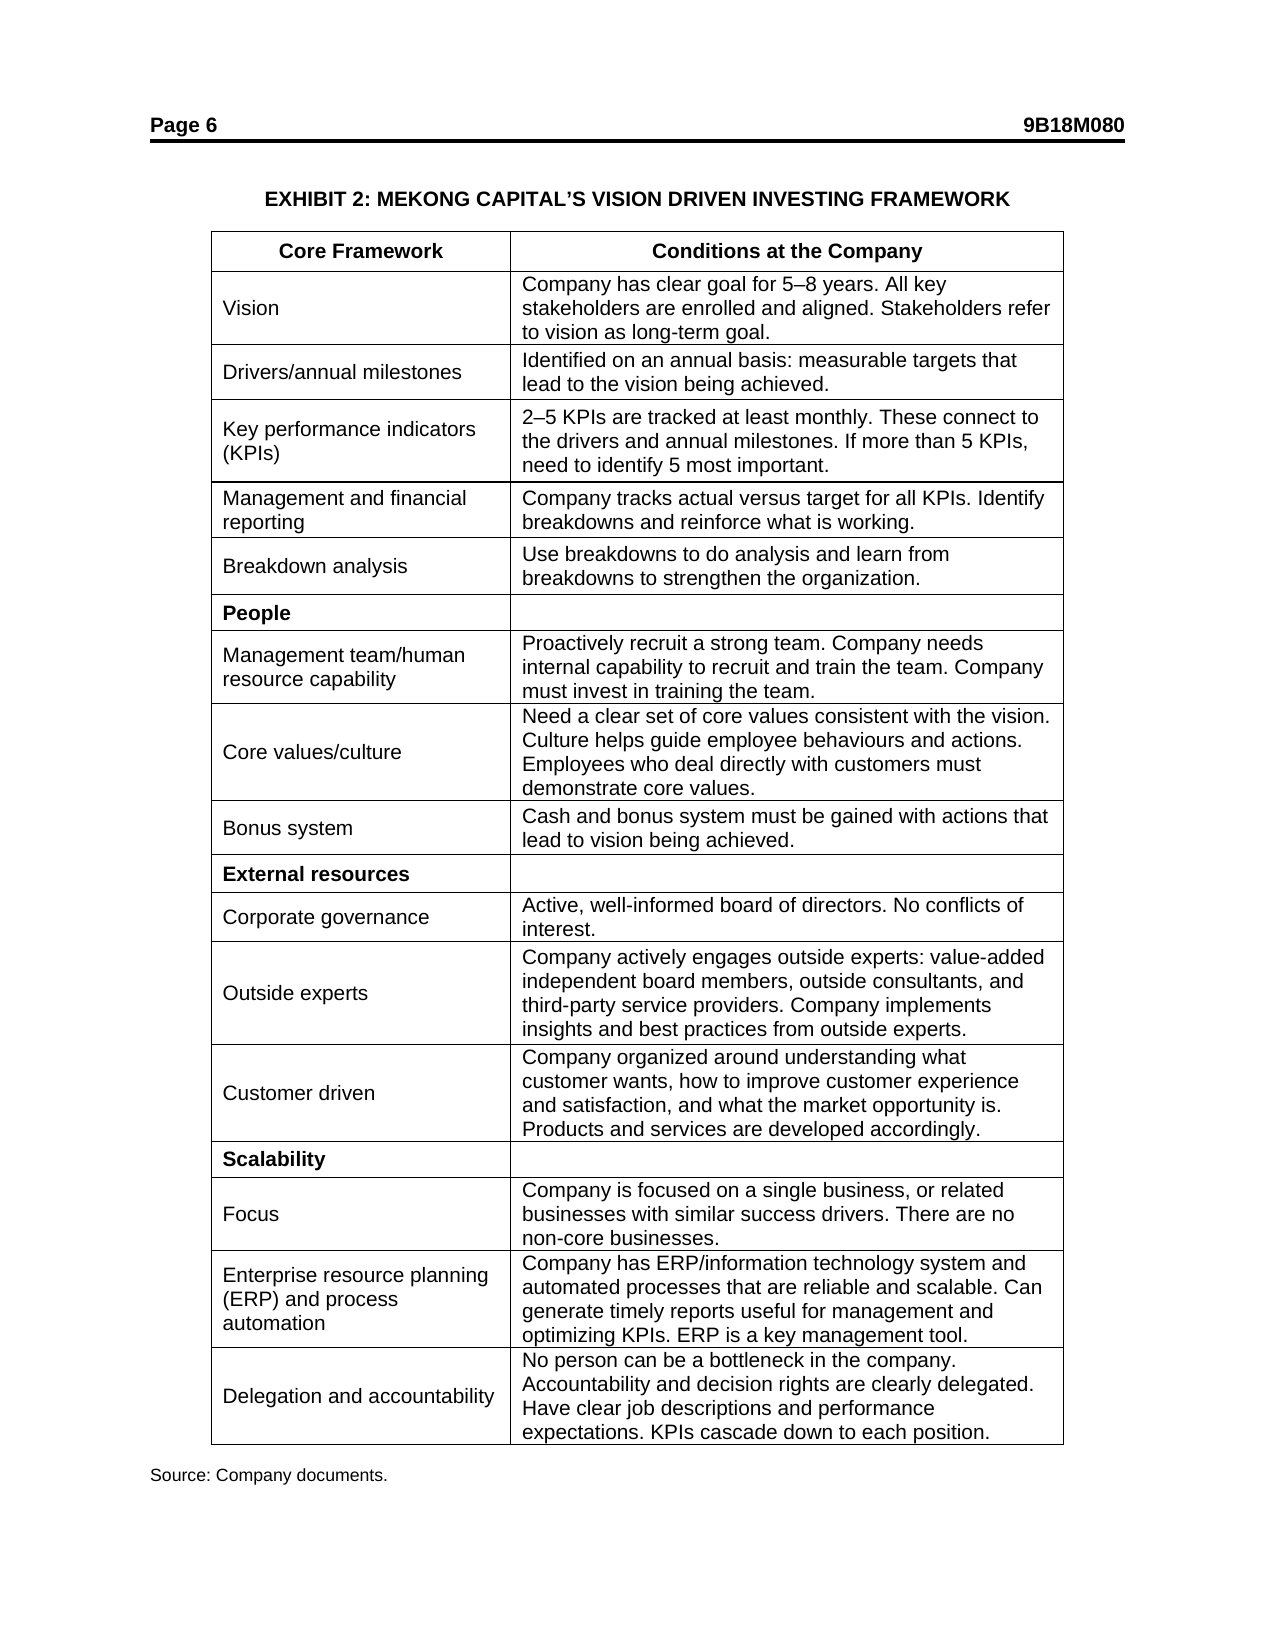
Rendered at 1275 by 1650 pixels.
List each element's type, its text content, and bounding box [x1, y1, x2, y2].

table_cell Focus [212, 1178, 510, 1250]
table_cell Company tracks actual versus target for all KPIs. Identify breakdowns and reinforce what is working. [511, 483, 1063, 537]
table_cell Corporate governance [212, 893, 510, 941]
table_cell Delegation and accountability [212, 1348, 510, 1444]
table_cell Enterprise resource planning (ERP) and process automation [212, 1251, 510, 1347]
table_cell Identified on an annual basis: measurable targets that lead to the vision being achieved. [511, 345, 1063, 399]
table_cell [511, 595, 1063, 630]
table_cell Active, well-informed board of directors. No conflicts of interest. [511, 893, 1063, 941]
table_cell People [212, 595, 510, 630]
table_cell Vision [212, 272, 510, 344]
table_cell Company has ERP/information technology system and automated processes that are reliable and scalable. Can generate timely reports useful for management and optimizing KPIs. ERP is a key management tool. [511, 1251, 1063, 1347]
table_cell 2–5 KPIs are tracked at least monthly. These connect to the drivers and annual milestones. If more than 5 KPIs, need to identify 5 most important. [511, 400, 1063, 481]
table_cell No person can be a bottleneck in the company. Accountability and decision rights are clearly delegated. Have clear job descriptions and performance expectations. KPIs cascade down to each position. [511, 1348, 1063, 1444]
table_cell Breakdown analysis [212, 538, 510, 594]
table_cell [511, 1142, 1063, 1177]
table_header Core Framework [212, 232, 510, 271]
table_cell Management and financial reporting [212, 483, 510, 537]
table_header Conditions at the Company [511, 232, 1063, 271]
table_cell Drivers/annual milestones [212, 345, 510, 399]
table_cell Customer driven [212, 1045, 510, 1141]
table_cell Scalability [212, 1142, 510, 1177]
table_cell Management team/human resource capability [212, 631, 510, 703]
table_cell Company actively engages outside experts: value-added independent board members, outside consultants, and third-party service providers. Company implements insights and best practices from outside experts. [511, 942, 1063, 1044]
table_cell Company has clear goal for 5–8 years. All key stakeholders are enrolled and aligned. Stakeholders refer to vision as long-term goal. [511, 272, 1063, 344]
table_cell Company is focused on a single business, or related businesses with similar success drivers. There are no non-core businesses. [511, 1178, 1063, 1250]
table_cell Bonus system [212, 801, 510, 854]
table_cell Use breakdowns to do analysis and learn from breakdowns to strengthen the organization. [511, 538, 1063, 594]
table_cell External resources [212, 855, 510, 892]
subtitle Exhibit 2: Mekong Capital’s Vision Driven Investing framework [150, 186, 1125, 210]
table_cell Need a clear set of core values consistent with the vision. Culture helps guide employee behaviours and actions. Employees who deal directly with customers must demonstrate core values. [511, 704, 1063, 800]
text Source: Company documents. [150, 1465, 1125, 1486]
table_cell Cash and bonus system must be gained with actions that lead to vision being achieved. [511, 801, 1063, 854]
table_cell Company organized around understanding what customer wants, how to improve customer experience and satisfaction, and what the market opportunity is. Products and services are developed accordingly. [511, 1045, 1063, 1141]
table_cell Core values/culture [212, 704, 510, 800]
table_cell Proactively recruit a strong team. Company needs internal capability to recruit and train the team. Company must invest in training the team. [511, 631, 1063, 703]
table_cell Outside experts [212, 942, 510, 1044]
table_cell Key performance indicators (KPIs) [212, 400, 510, 481]
table_cell [511, 855, 1063, 892]
